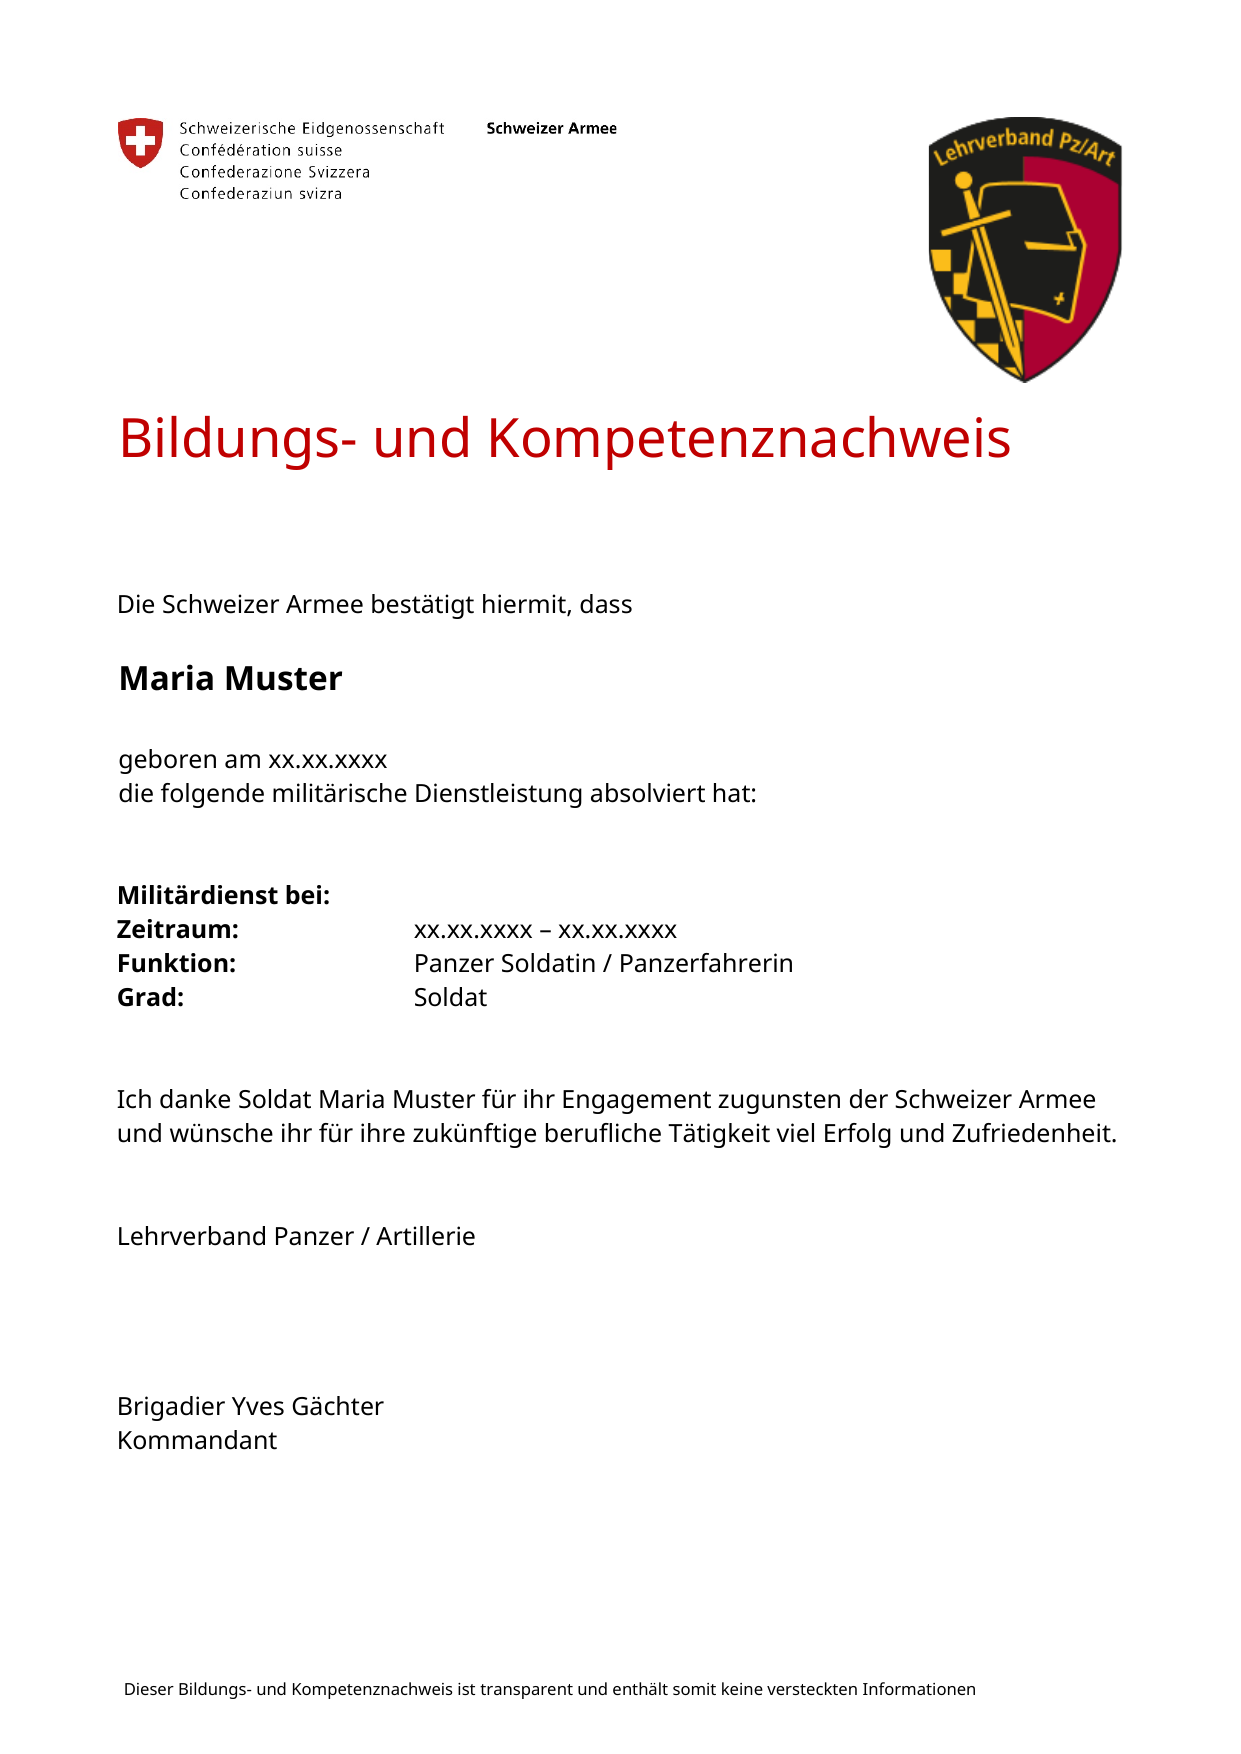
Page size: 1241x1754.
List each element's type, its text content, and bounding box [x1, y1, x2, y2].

text Lehrverband Panzer / Artillerie [117, 1218, 1122, 1252]
text Maria Muster [118, 655, 1122, 701]
text Ich danke Soldat Maria Muster für ihr Engagement zugunsten der Schweizer Armee und wünsche ihr für ihre zukünftige berufliche Tätigkeit viel Erfolg und Zufriedenheit. [117, 1048, 1122, 1150]
text Militärdienst bei: [117, 878, 1122, 912]
text Kommandant [117, 1423, 1122, 1457]
text Zeitraum: xx.xx.xxxx – xx.xx.xxxx [117, 912, 1122, 946]
text Bildungs- und Kompetenznachweis [118, 400, 1122, 474]
text Brigadier Yves Gächter [117, 1388, 1122, 1423]
text Funktion: Panzer Soldatin / Panzerfahrerin [117, 946, 1122, 980]
text Grad: Soldat [117, 980, 1122, 1014]
text die folgende militärische Dienstleistung absolviert hat: [118, 775, 1122, 809]
text Die Schweizer Armee bestätigt hiermit, dass [117, 587, 1122, 621]
text geboren am xx.xx.xxxx [118, 741, 1122, 775]
picture [118, 118, 617, 199]
picture [928, 117, 1123, 383]
